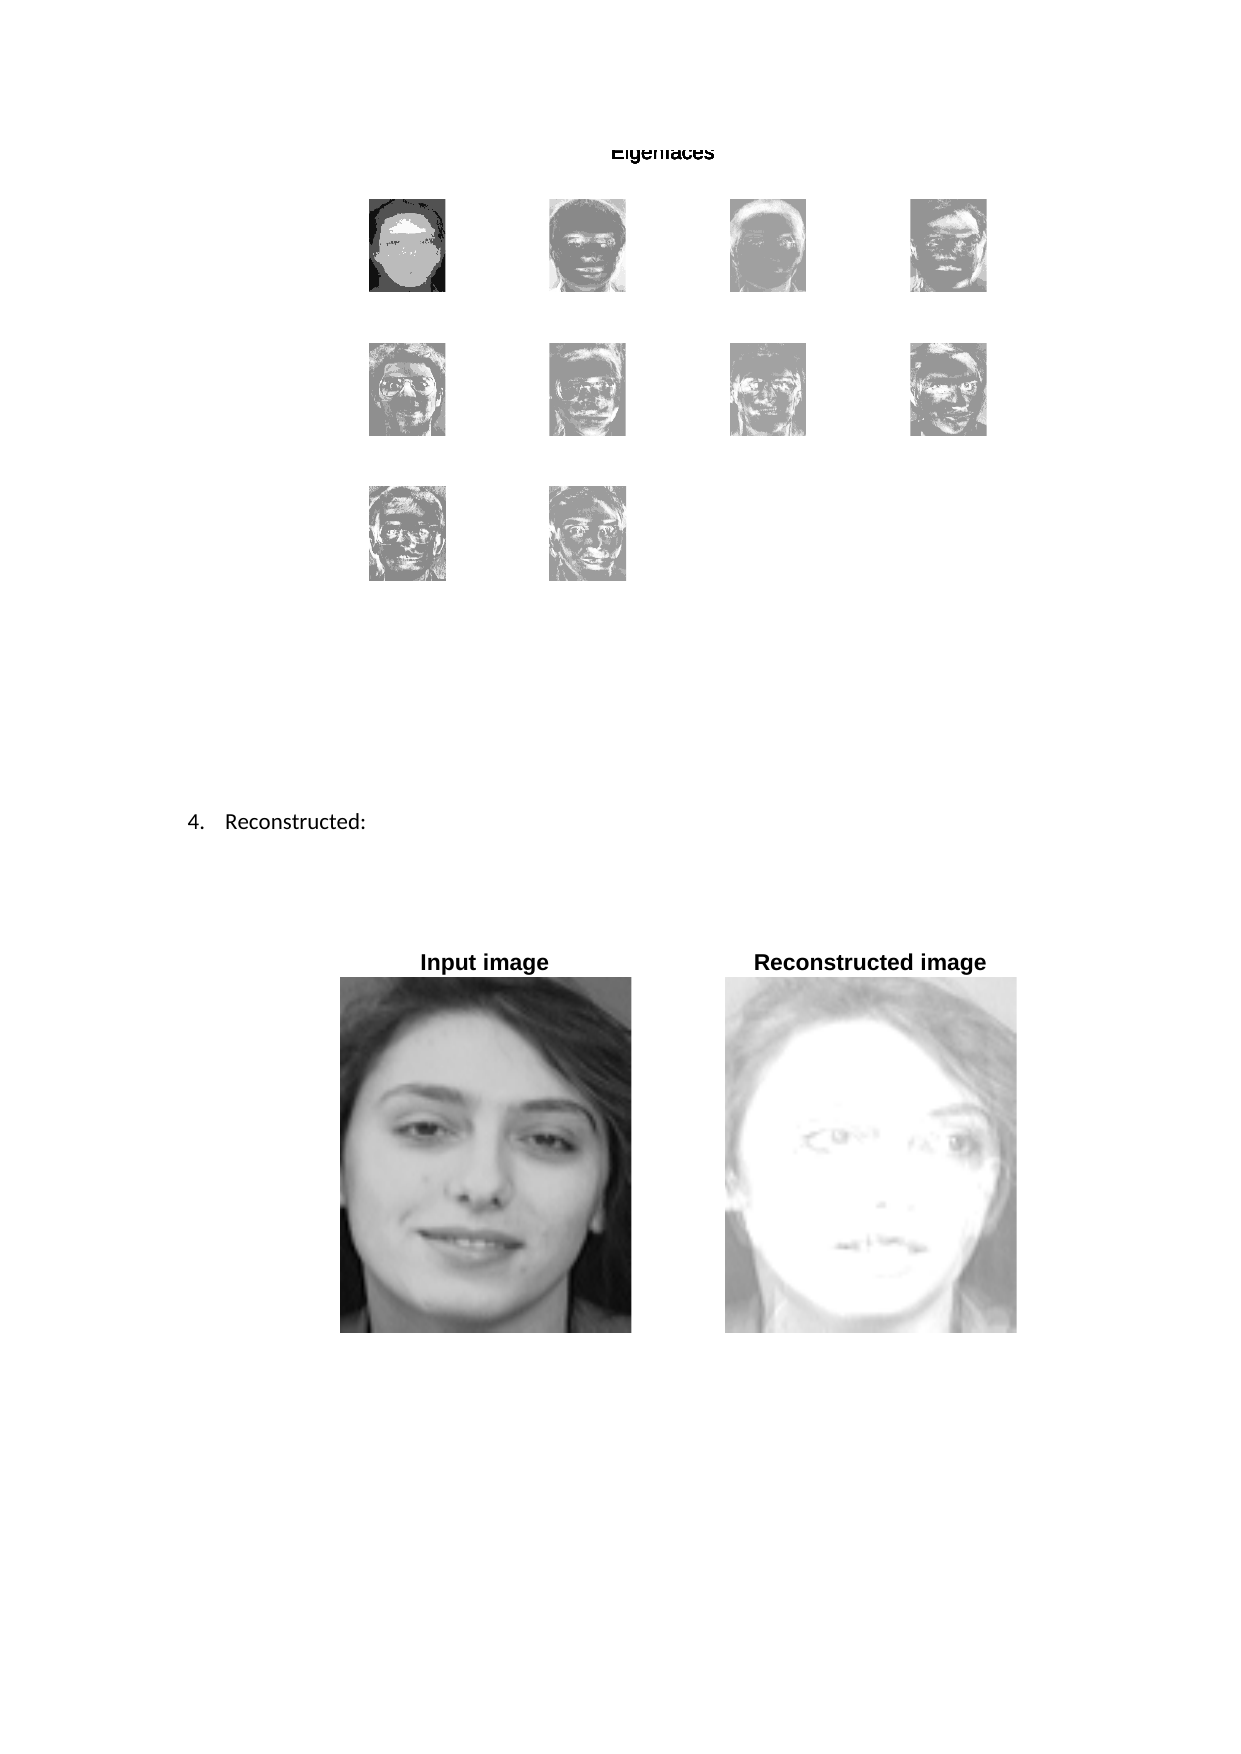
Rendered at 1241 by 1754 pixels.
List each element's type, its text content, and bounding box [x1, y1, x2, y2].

list Reconstructed: [187, 807, 1090, 835]
